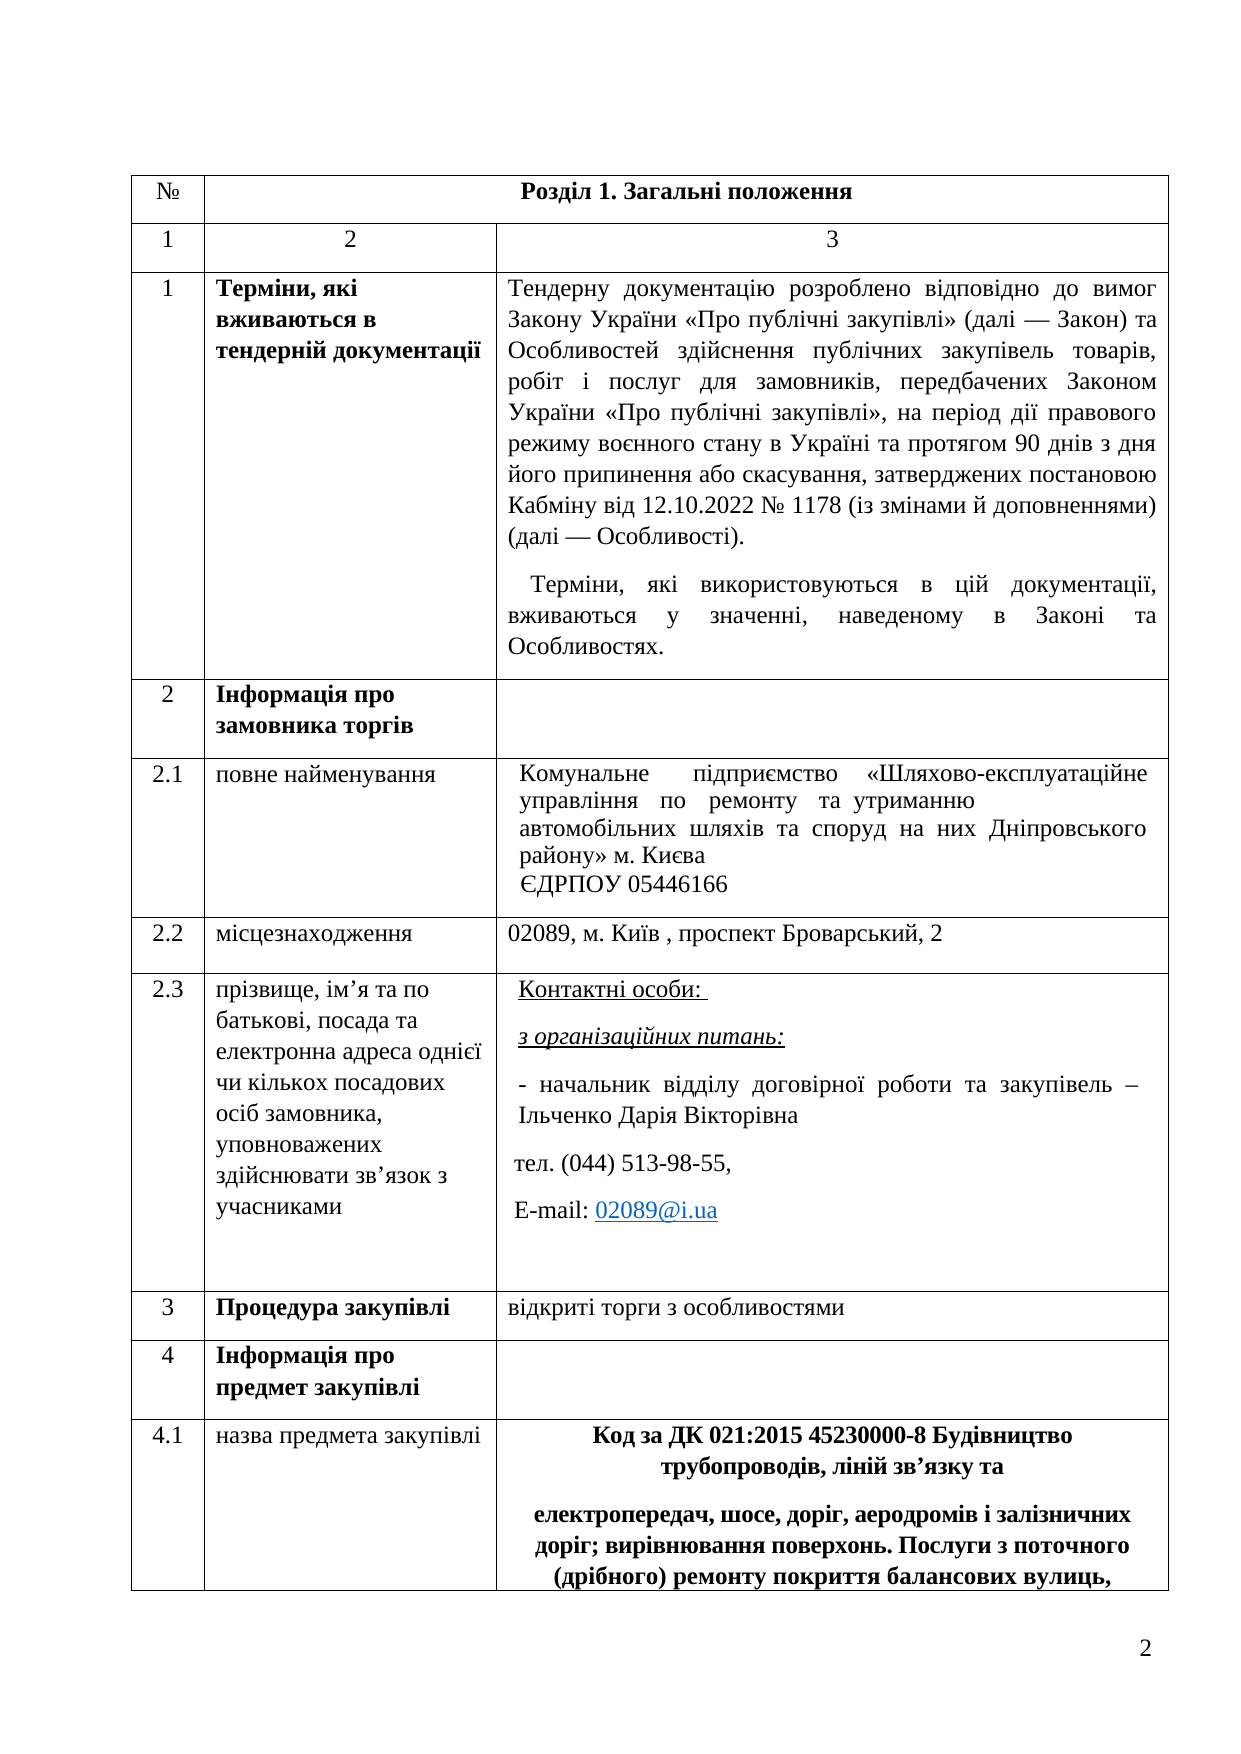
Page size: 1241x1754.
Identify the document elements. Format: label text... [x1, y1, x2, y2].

table_cell 1 [132, 273, 204, 678]
table_cell Процедура закупівлі [205, 1292, 496, 1339]
table_cell Комунальне підприємство «Шляхово-експлуатаційне управління по ремонту та утриманню автомобільних шляхів та споруд на них Дніпровського району» м. Києва ЄДРПОУ 05446166 [497, 759, 1168, 917]
table_header Розділ 1. Загальні положення [205, 176, 1168, 223]
table_cell 4 [132, 1341, 204, 1419]
table_cell 2 [205, 224, 496, 272]
table_cell прізвище, ім’я та по батькові, посада та електронна адреса однієї чи кількох посадових осіб замовника, уповноважених здійснювати зв’язок з учасниками [205, 974, 496, 1291]
table_cell 1 [132, 224, 204, 272]
table_cell 3 [132, 1292, 204, 1339]
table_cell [497, 1420, 1168, 1590]
table_cell Інформація про предмет закупівлі [205, 1341, 496, 1419]
table_cell 4.1 [132, 1420, 204, 1590]
table_cell 3 [497, 224, 1168, 272]
table_header № [132, 176, 204, 223]
table_cell Контактні особи: з організаційних питань: - начальник відділу договірної роботи та закупівель – Ільченко Дарія Вікторівна тел. (044) 513-98-55, E-mail: 02089@i.ua [497, 974, 1168, 1291]
table_cell [497, 680, 1168, 758]
table_cell Терміни, які вживаються в тендерній документації [205, 273, 496, 678]
table_cell місцезнаходження [205, 918, 496, 973]
table_cell [497, 1341, 1168, 1419]
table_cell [205, 1420, 496, 1590]
table_cell 2.3 [132, 974, 204, 1291]
table_cell Інформація про замовника торгів [205, 680, 496, 758]
table_cell 02089, м. Київ , проспект Броварський, 2 [497, 918, 1168, 973]
table_cell 2.2 [132, 918, 204, 973]
table_cell повне найменування [205, 759, 496, 917]
table_cell Тендерну документацію розроблено відповідно до вимог Закону України «Про публічні закупівлі» (далі — Закон) та Особливостей здійснення публічних закупівель товарів, робіт і послуг для замовників, передбачених Законом України «Про публічні закупівлі», на період дії правового режиму воєнного стану в Україні та протягом 90 днів з дня його припинення або скасування, затверджених постановою Кабміну від 12.10.2022 № 1178 (із змінами й доповненнями) (далі — Особливості). Терміни, які використовуються в цій документації, вживаються у значенні, наведеному в Законі та Особливостях. [497, 273, 1168, 678]
table_cell 2.1 [132, 759, 204, 917]
table_cell відкриті торги з особливостями [497, 1292, 1168, 1339]
table_cell 2 [132, 680, 204, 758]
